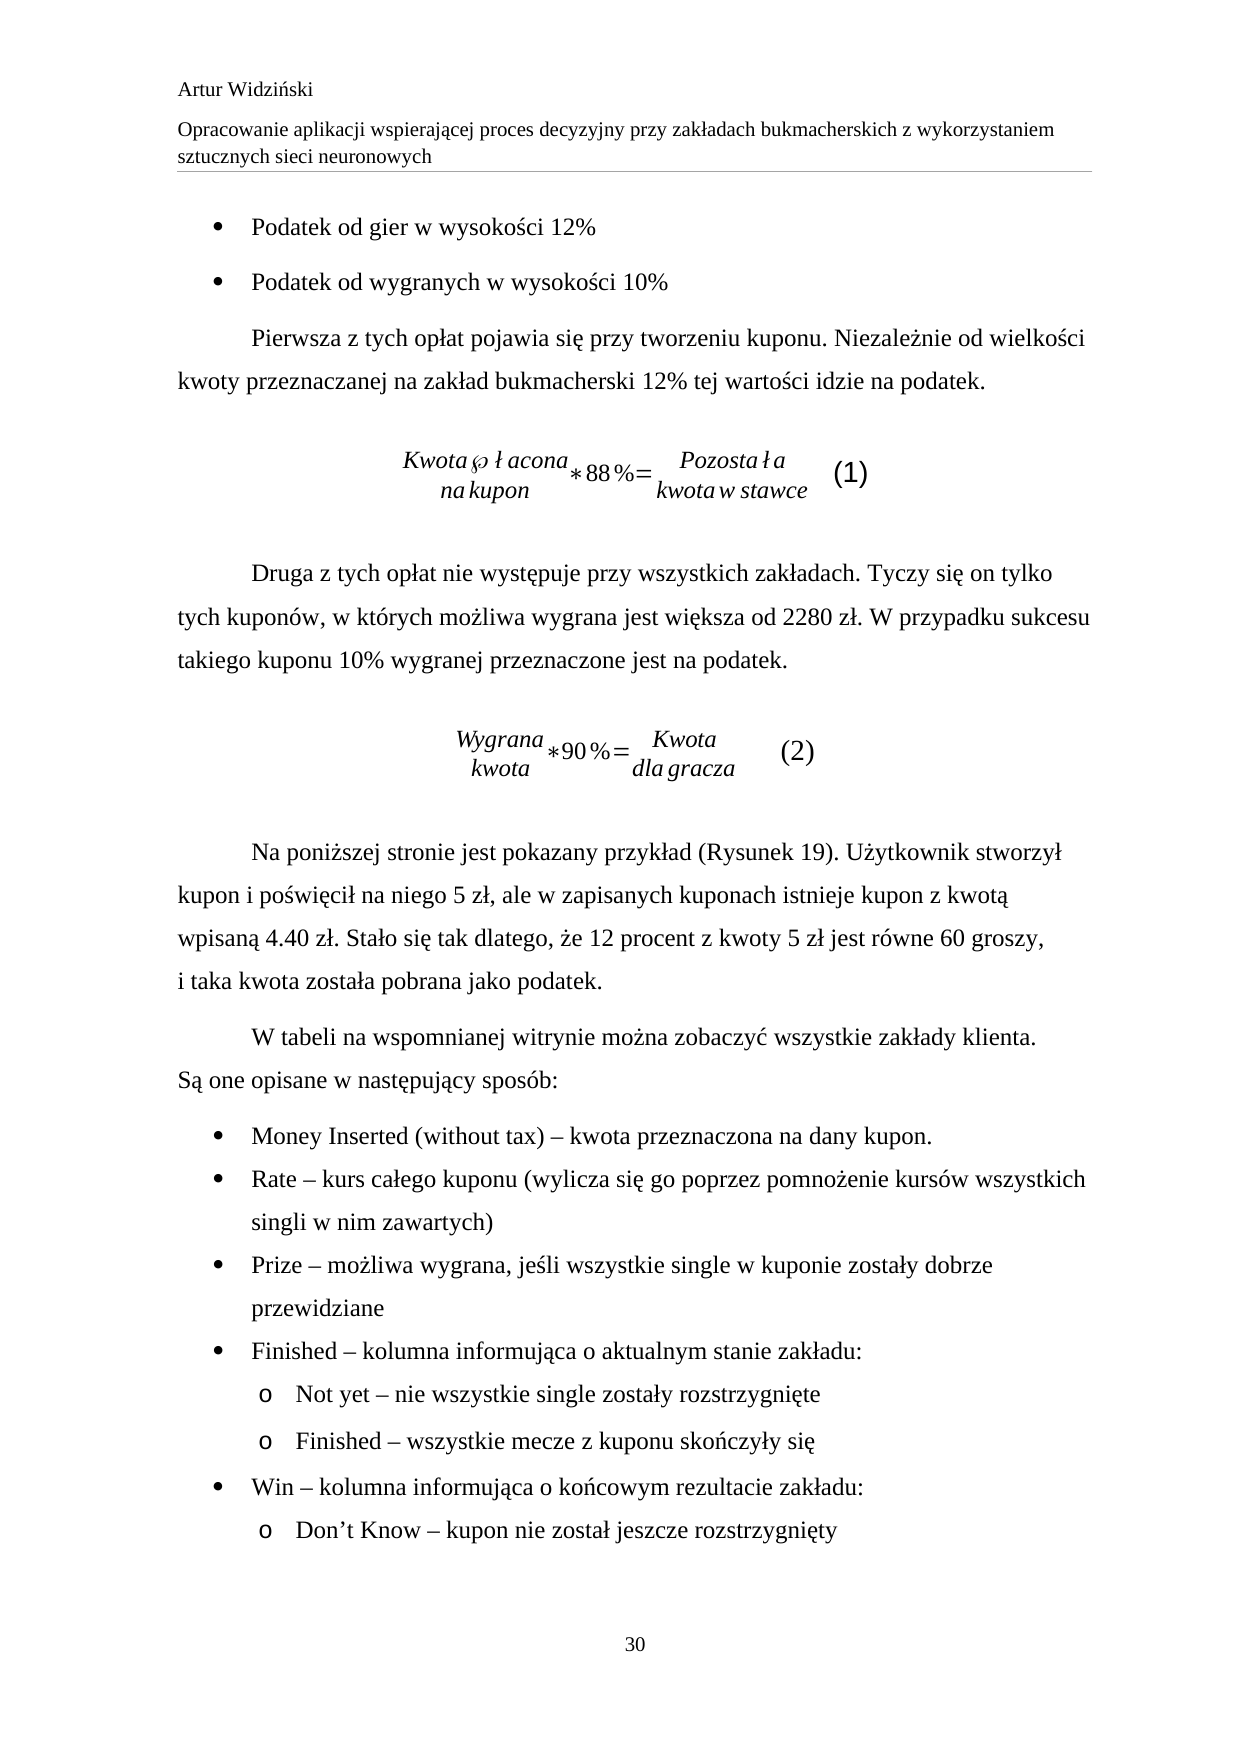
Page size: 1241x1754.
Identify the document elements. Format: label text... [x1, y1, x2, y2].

list Finished – kolumna informująca o aktualnym stanie zakładu: [214, 1336, 1092, 1365]
text Pierwsza z tych opłat pojawia się przy tworzeniu kuponu. Niezależnie od wielkości kwoty przeznaczanej na zakład bukmacherski 12% tej wartości idzie na podatek. [177, 323, 1092, 395]
list Not yet – nie wszystkie single zostały rozstrzygnięte [258, 1379, 1092, 1410]
text Druga z tych opłat nie występuje przy wszystkich zakładach. Tyczy się on tylko tych kuponów, w których możliwa wygrana jest większa od 2280 zł. W przypadku sukcesu takiego kuponu 10% wygranej przeznaczone jest na podatek. [177, 558, 1092, 673]
list Win – kolumna informująca o końcowym rezultacie zakładu: [213, 1472, 1092, 1501]
list Money Inserted (without tax) – kwota przeznaczona na dany kupon. [214, 1121, 1092, 1149]
list Podatek od wygranych w wysokości 10% [213, 267, 1092, 296]
list Prize – możliwa wygrana, jeśli wszystkie single w kuponie zostały dobrze przewidziane [214, 1250, 1092, 1322]
text W tabeli na wspomnianej witrynie można zobaczyć wszystkie zakłady klienta. Są one opisane w następujący sposób: [177, 1022, 1092, 1094]
list Finished – wszystkie mecze z kuponu skończyły się [258, 1426, 1092, 1457]
text Na poniższej stronie jest pokazany przykład (Rysunek 19). Użytkownik stworzył kupon i poświęcił na niego 5 zł, ale w zapisanych kuponach istnieje kupon z kwotą wpisaną 4.40 zł. Stało się tak dlatego, że 12 procent z kwoty 5 zł jest równe 60 groszy, i taka kwota została pobrana jako podatek. [177, 837, 1092, 995]
list Rate – kurs całego kuponu (wylicza się go poprzez pomnożenie kursów wszystkich singli w nim zawartych) [214, 1164, 1092, 1236]
text (1) [177, 447, 1092, 504]
text (2) [177, 725, 1092, 783]
list Don’t Know – kupon nie został jeszcze rozstrzygnięty [258, 1515, 1092, 1546]
list Podatek od gier w wysokości 12% [213, 212, 1092, 241]
